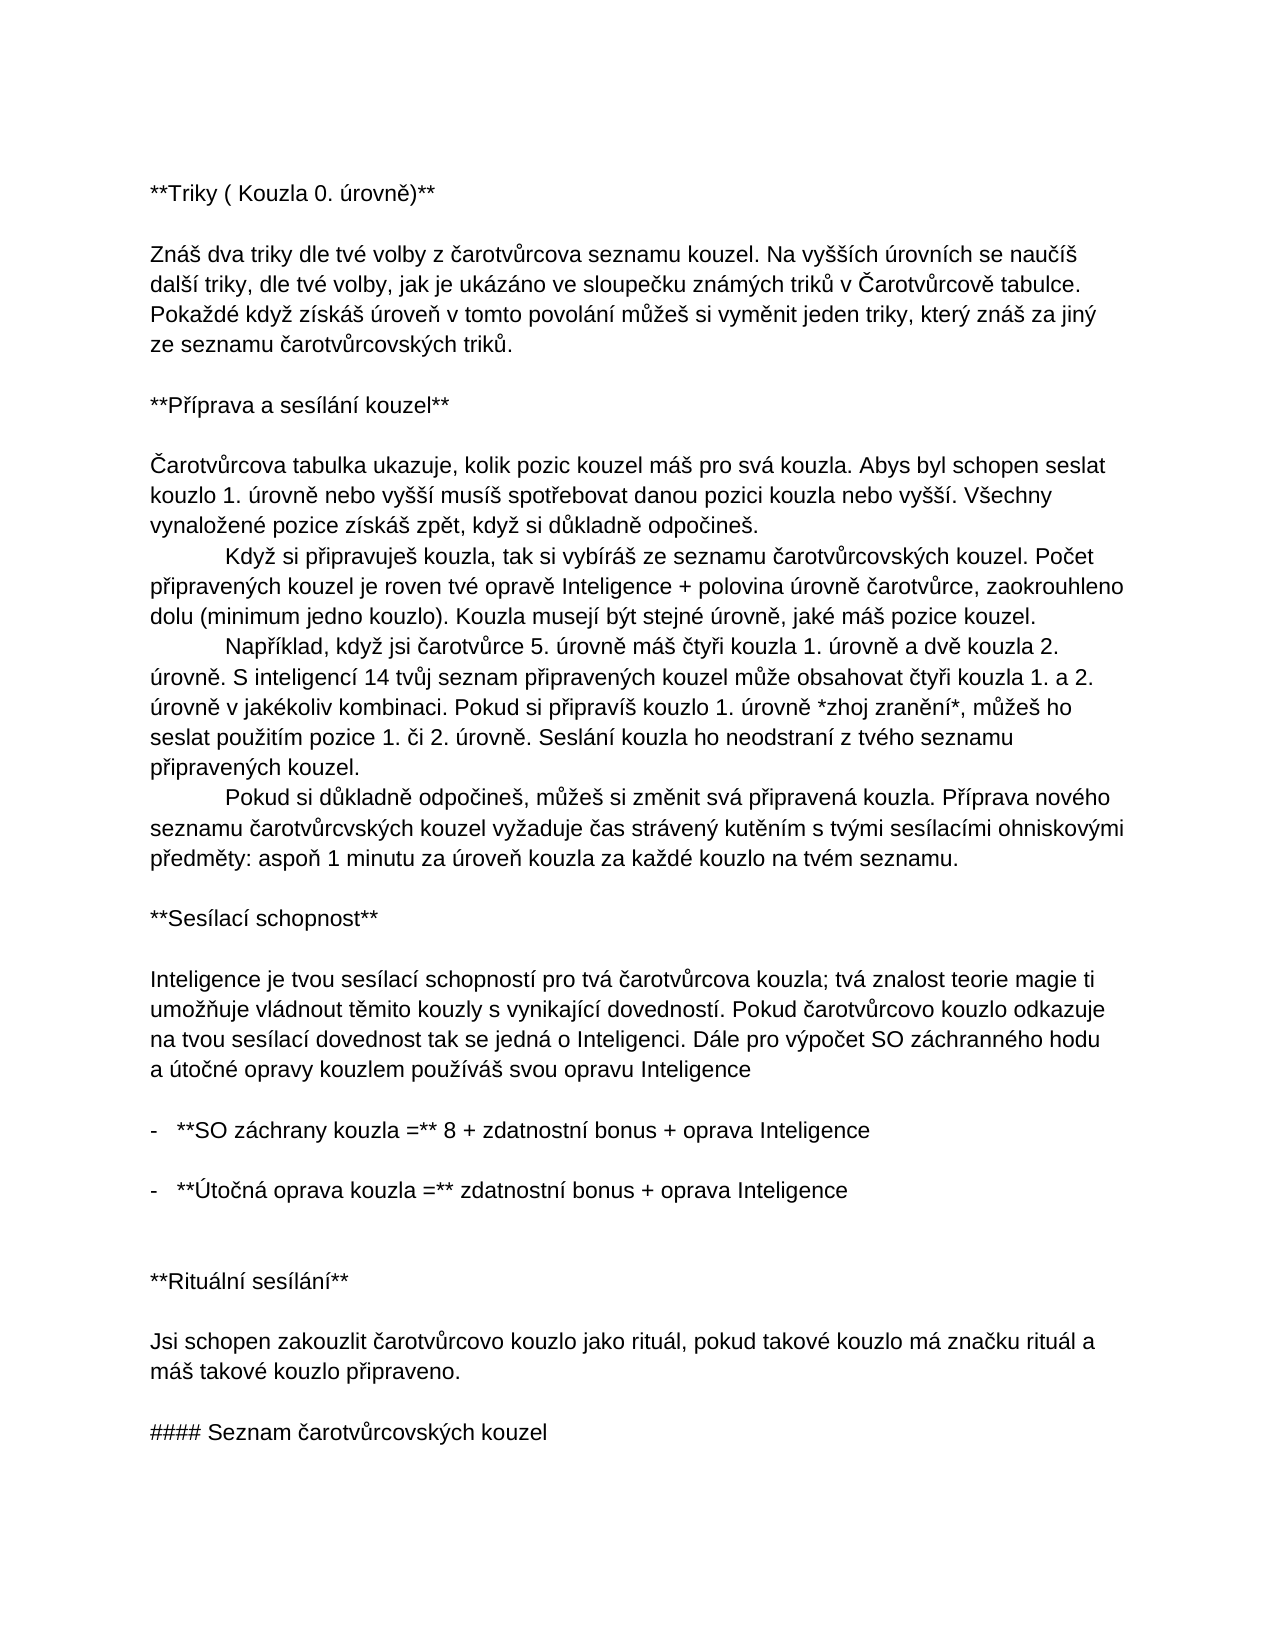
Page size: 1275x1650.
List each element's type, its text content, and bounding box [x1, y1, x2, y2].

text Pokud si důkladně odpočineš, můžeš si změnit svá připravená kouzla. Příprava nového seznamu čarotvůrcvských kouzel vyžaduje čas strávený kutěním s tvými sesílacími ohniskovými předměty: aspoň 1 minutu za úroveň kouzla za každé kouzlo na tvém seznamu. [150, 784, 1125, 871]
text Když si připravuješ kouzla, tak si vybíráš ze seznamu čarotvůrcovských kouzel. Počet připravených kouzel je roven tvé opravě Inteligence + polovina úrovně čarotvůrce, zaokrouhleno dolu (minimum jedno kouzlo). Kouzla musejí být stejné úrovně, jaké máš pozice kouzel. [150, 543, 1125, 629]
text Čarotvůrcova tabulka ukazuje, kolik pozic kouzel máš pro svá kouzla. Abys byl schopen seslat kouzlo 1. úrovně nebo vyšší musíš spotřebovat danou pozici kouzla nebo vyšší. Všechny vynaložené pozice získáš zpět, když si důkladně odpočineš. [150, 452, 1125, 539]
text Jsi schopen zakouzlit čarotvůrcovo kouzlo jako rituál, pokud takové kouzlo má značku rituál a máš takové kouzlo připraveno. [150, 1328, 1125, 1385]
text Například, když jsi čarotvůrce 5. úrovně máš čtyři kouzla 1. úrovně a dvě kouzla 2. úrovně. S inteligencí 14 tvůj seznam připravených kouzel může obsahovat čtyři kouzla 1. a 2. úrovně v jakékoliv kombinaci. Pokud si připravíš kouzlo 1. úrovně *zhoj zranění*, můžeš ho seslat použitím pozice 1. či 2. úrovně. Seslání kouzla ho neodstraní z tvého seznamu připravených kouzel. [150, 633, 1125, 781]
text - **SO záchrany kouzla =** 8 + zdatnostní bonus + oprava Inteligence [150, 1117, 1125, 1143]
text - **Útočná oprava kouzla =** zdatnostní bonus + oprava Inteligence [150, 1177, 1125, 1203]
text Inteligence je tvou sesílací schopností pro tvá čarotvůrcova kouzla; tvá znalost teorie magie ti umožňuje vládnout těmito kouzly s vynikající dovedností. Pokud čarotvůrcovo kouzlo odkazuje na tvou sesílací dovednost tak se jedná o Inteligenci. Dále pro výpočet SO záchranného hodu a útočné opravy kouzlem používáš svou opravu Inteligence [150, 966, 1125, 1083]
text **Rituální sesílání** [150, 1268, 1125, 1294]
text **Příprava a sesílání kouzel** [150, 392, 1125, 418]
text **Sesílací schopnost** [150, 905, 1125, 932]
text #### Seznam čarotvůrcovských kouzel [150, 1419, 1125, 1445]
text Znáš dva triky dle tvé volby z čarotvůrcova seznamu kouzel. Na vyšších úrovních se naučíš další triky, dle tvé volby, jak je ukázáno ve sloupečku známých triků v Čarotvůrcově tabulce. Pokaždé když získáš úroveň v tomto povolání můžeš si vyměnit jeden triky, který znáš za jiný ze seznamu čarotvůrcovských triků. [150, 241, 1125, 358]
text **Triky ( Kouzla 0. úrovně)** [150, 180, 1125, 207]
